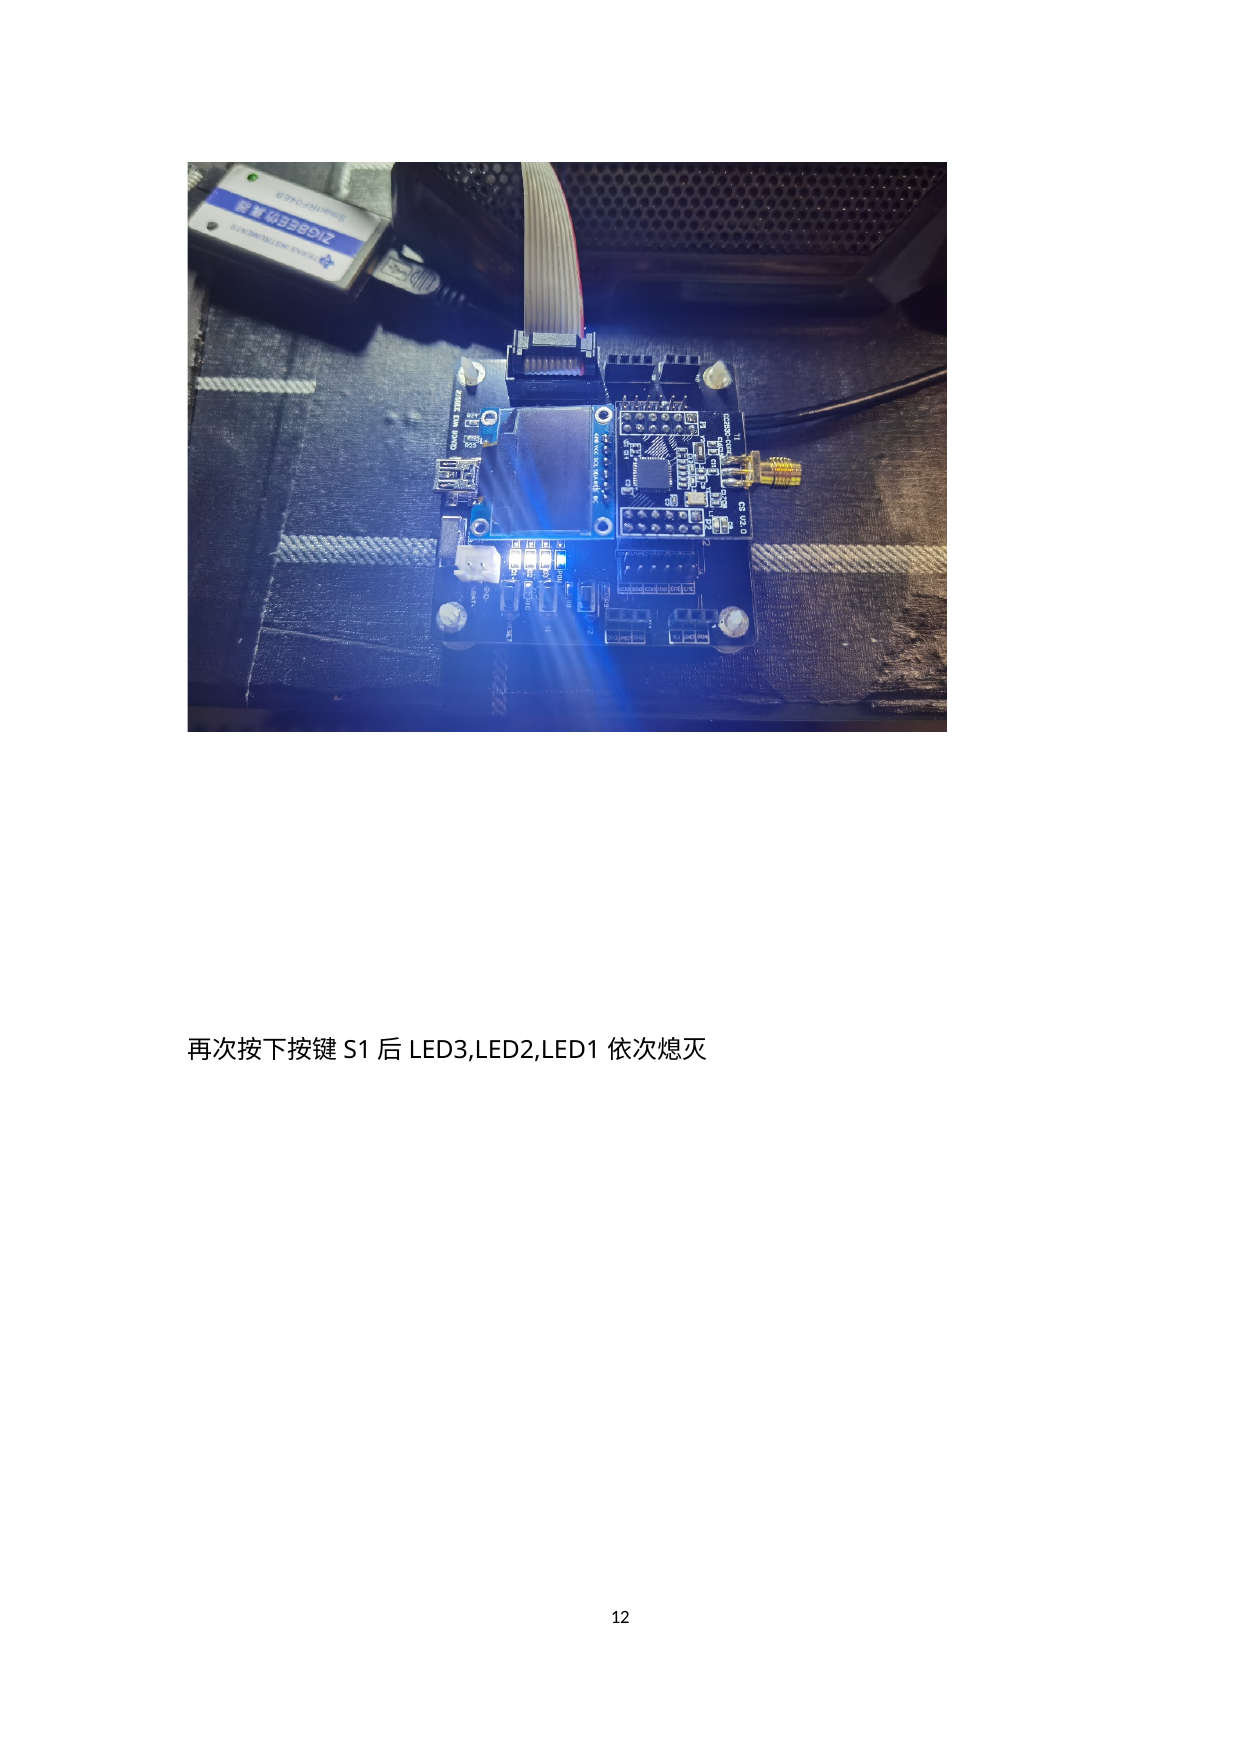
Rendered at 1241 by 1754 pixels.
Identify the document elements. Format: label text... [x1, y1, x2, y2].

text 再次按下按键 S1 后 LED3,LED2,LED1 依次熄灭 [187, 1015, 1053, 1080]
picture [187, 162, 947, 732]
